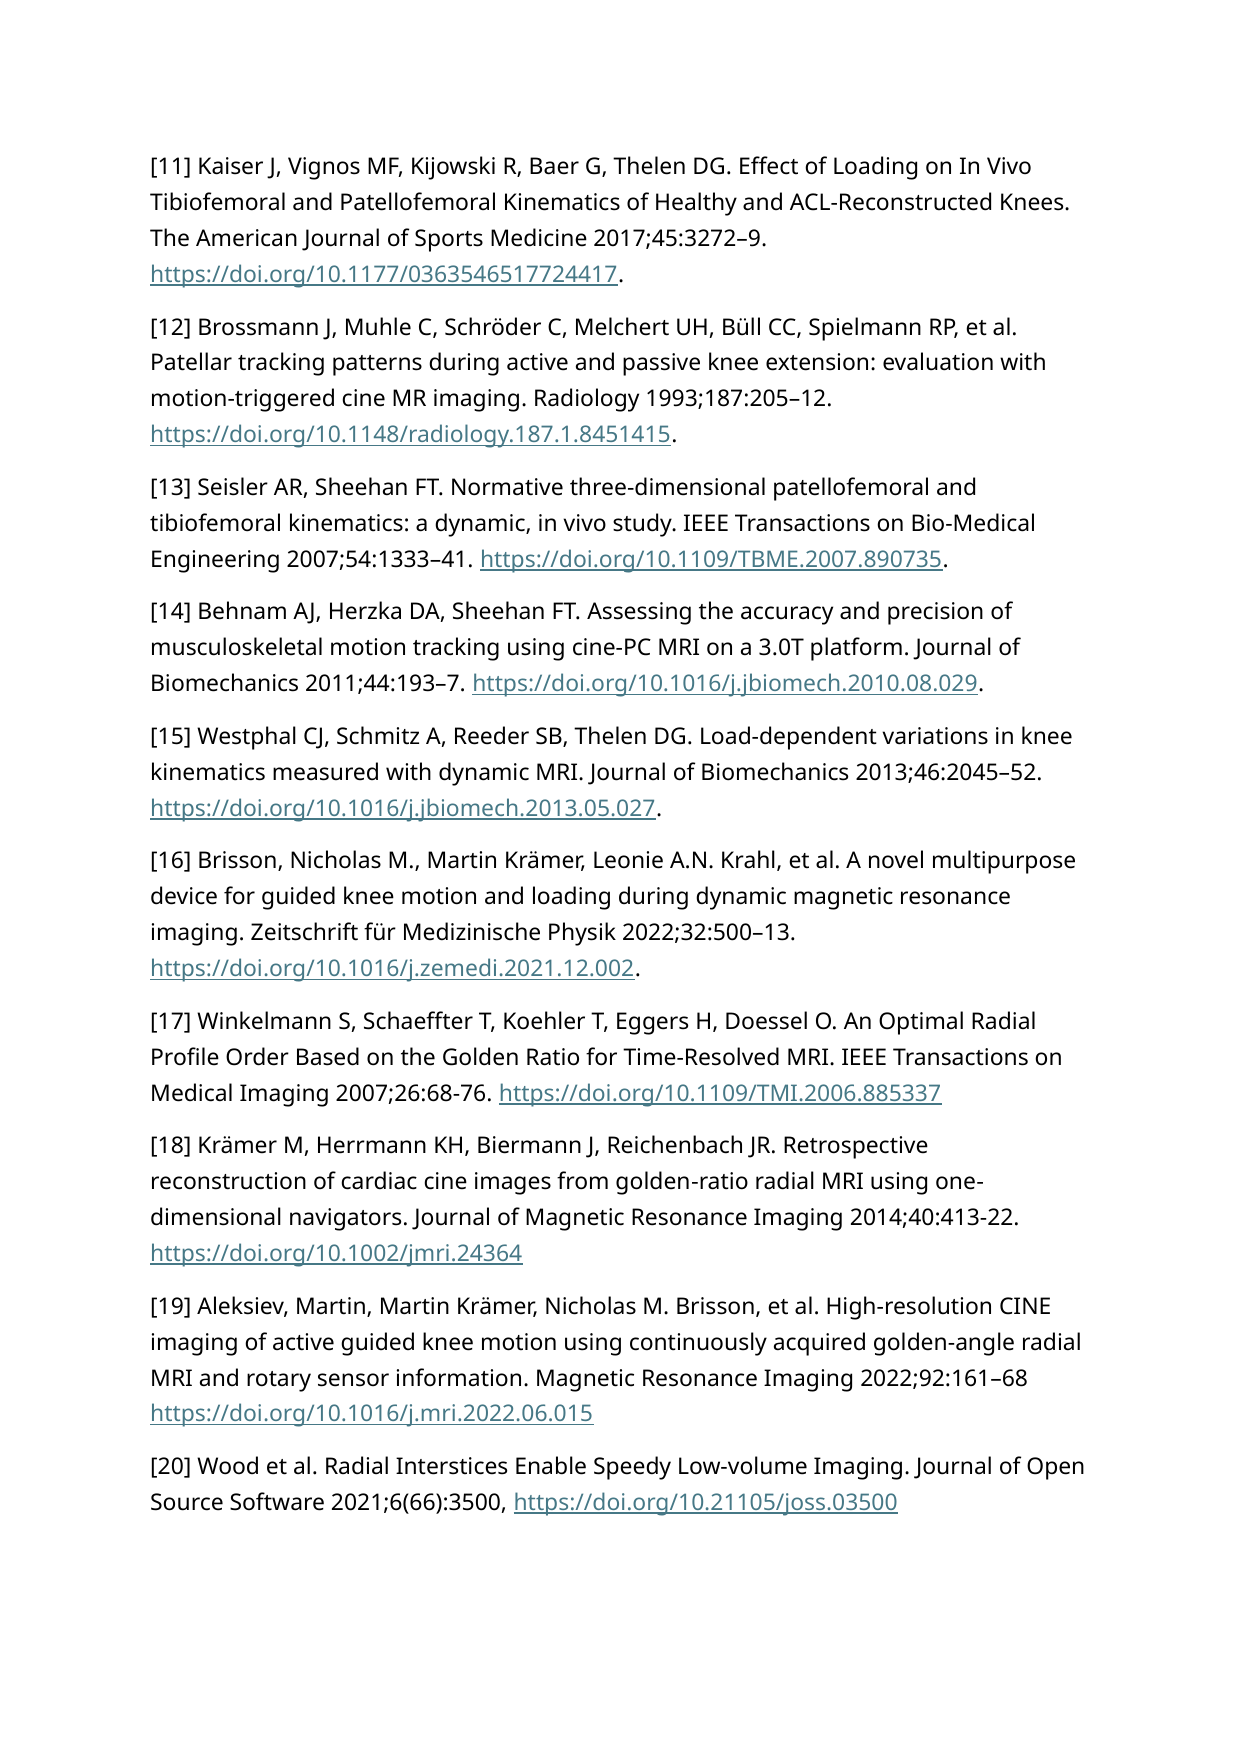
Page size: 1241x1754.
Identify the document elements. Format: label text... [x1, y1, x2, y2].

text [12] Brossmann J, Muhle C, Schröder C, Melchert UH, Büll CC, Spielmann RP, et al. Patellar tracking patterns during active and passive knee extension: evaluation with motion-triggered cine MR imaging. Radiology 1993;187:205–12. https://doi.org/10.1148/radiology.187.1.8451415. [150, 310, 1090, 449]
text [17] Winkelmann S, Schaeffter T, Koehler T, Eggers H, Doessel O. An Optimal Radial Profile Order Based on the Golden Ratio for Time-Resolved MRI. IEEE Transactions on Medical Imaging 2007;26:68-76. https://doi.org/10.1109/TMI.2006.885337 [150, 1005, 1090, 1108]
text [20] Wood et al. Radial Interstices Enable Speedy Low-volume Imaging. Journal of Open Source Software 2021;6(66):3500, https://doi.org/10.21105/joss.03500 [150, 1450, 1090, 1517]
text [13] Seisler AR, Sheehan FT. Normative three-dimensional patellofemoral and tibiofemoral kinematics: a dynamic, in vivo study. IEEE Transactions on Bio-Medical Engineering 2007;54:1333–41. https://doi.org/10.1109/TBME.2007.890735. [150, 471, 1090, 574]
text [18] Krämer M, Herrmann KH, Biermann J, Reichenbach JR. Retrospective reconstruction of cardiac cine images from golden‐ratio radial MRI using one‐dimensional navigators. Journal of Magnetic Resonance Imaging 2014;40:413-22. https://doi.org/10.1002/jmri.24364 [150, 1129, 1090, 1268]
text [11] Kaiser J, Vignos MF, Kijowski R, Baer G, Thelen DG. Effect of Loading on In Vivo Tibiofemoral and Patellofemoral Kinematics of Healthy and ACL-Reconstructed Knees. The American Journal of Sports Medicine 2017;45:3272–9. https://doi.org/10.1177/0363546517724417. [150, 150, 1090, 289]
text [16] Brisson, Nicholas M., Martin Krämer, Leonie A.N. Krahl, et al. A novel multipurpose device for guided knee motion and loading during dynamic magnetic resonance imaging. Zeitschrift für Medizinische Physik 2022;32:500–13. https://doi.org/10.1016/j.zemedi.2021.12.002. [150, 844, 1090, 983]
text [19] Aleksiev, Martin, Martin Krämer, Nicholas M. Brisson, et al. High-resolution CINE imaging of active guided knee motion using continuously acquired golden-angle radial MRI and rotary sensor information. Magnetic Resonance Imaging 2022;92:161–68 https://doi.org/10.1016/j.mri.2022.06.015 [150, 1289, 1090, 1429]
text [14] Behnam AJ, Herzka DA, Sheehan FT. Assessing the accuracy and precision of musculoskeletal motion tracking using cine-PC MRI on a 3.0T platform. Journal of Biomechanics 2011;44:193–7. https://doi.org/10.1016/j.jbiomech.2010.08.029. [150, 595, 1090, 698]
text [15] Westphal CJ, Schmitz A, Reeder SB, Thelen DG. Load-dependent variations in knee kinematics measured with dynamic MRI. Journal of Biomechanics 2013;46:2045–52. https://doi.org/10.1016/j.jbiomech.2013.05.027. [150, 720, 1090, 823]
